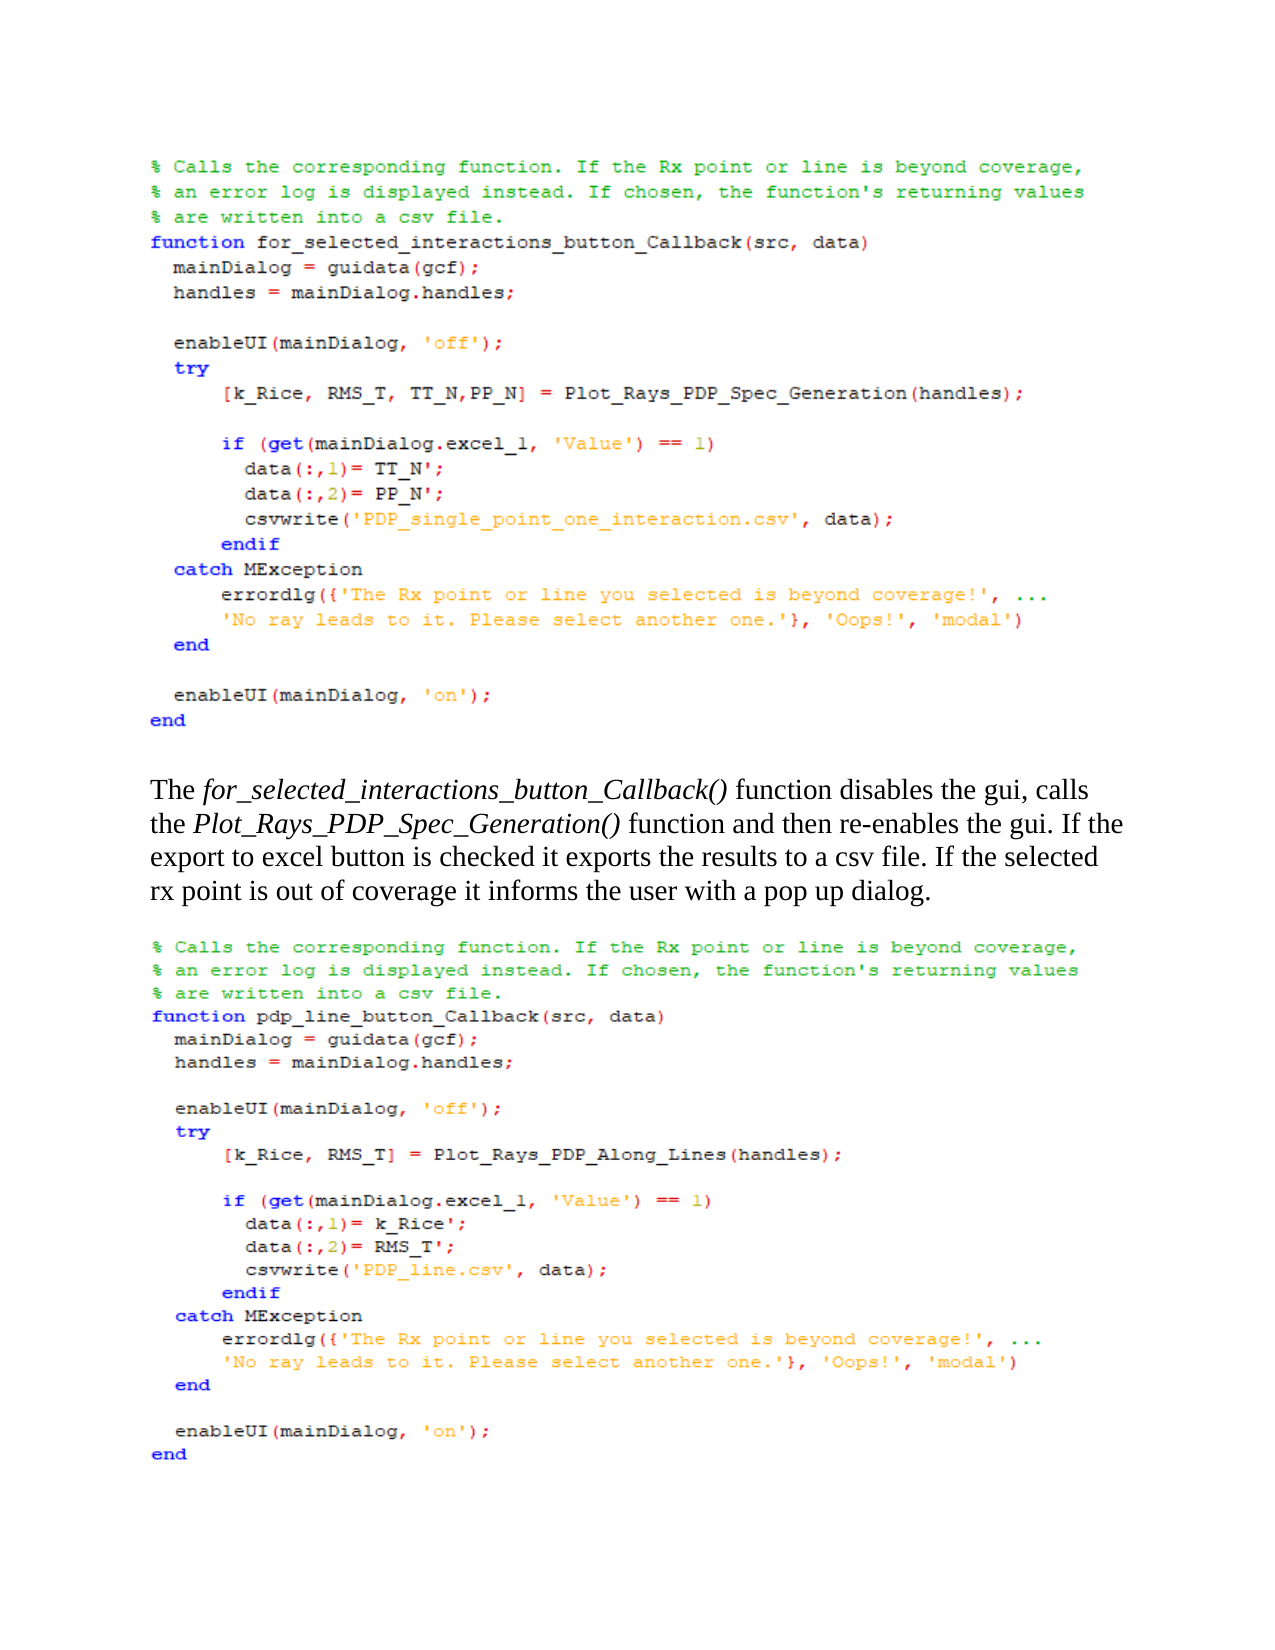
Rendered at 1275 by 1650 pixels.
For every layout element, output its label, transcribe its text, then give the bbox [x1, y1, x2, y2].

text The for_selected_interactions_button_Callback() function disables the gui, calls the Plot_Rays_PDP_Spec_Generation() function and then re-enables the gui. If the export to excel button is checked it exports the results to a csv file. If the selected rx point is out of coverage it informs the user with a pop up dialog. [150, 772, 1125, 907]
picture [150, 935, 1091, 1484]
picture [150, 150, 1091, 744]
